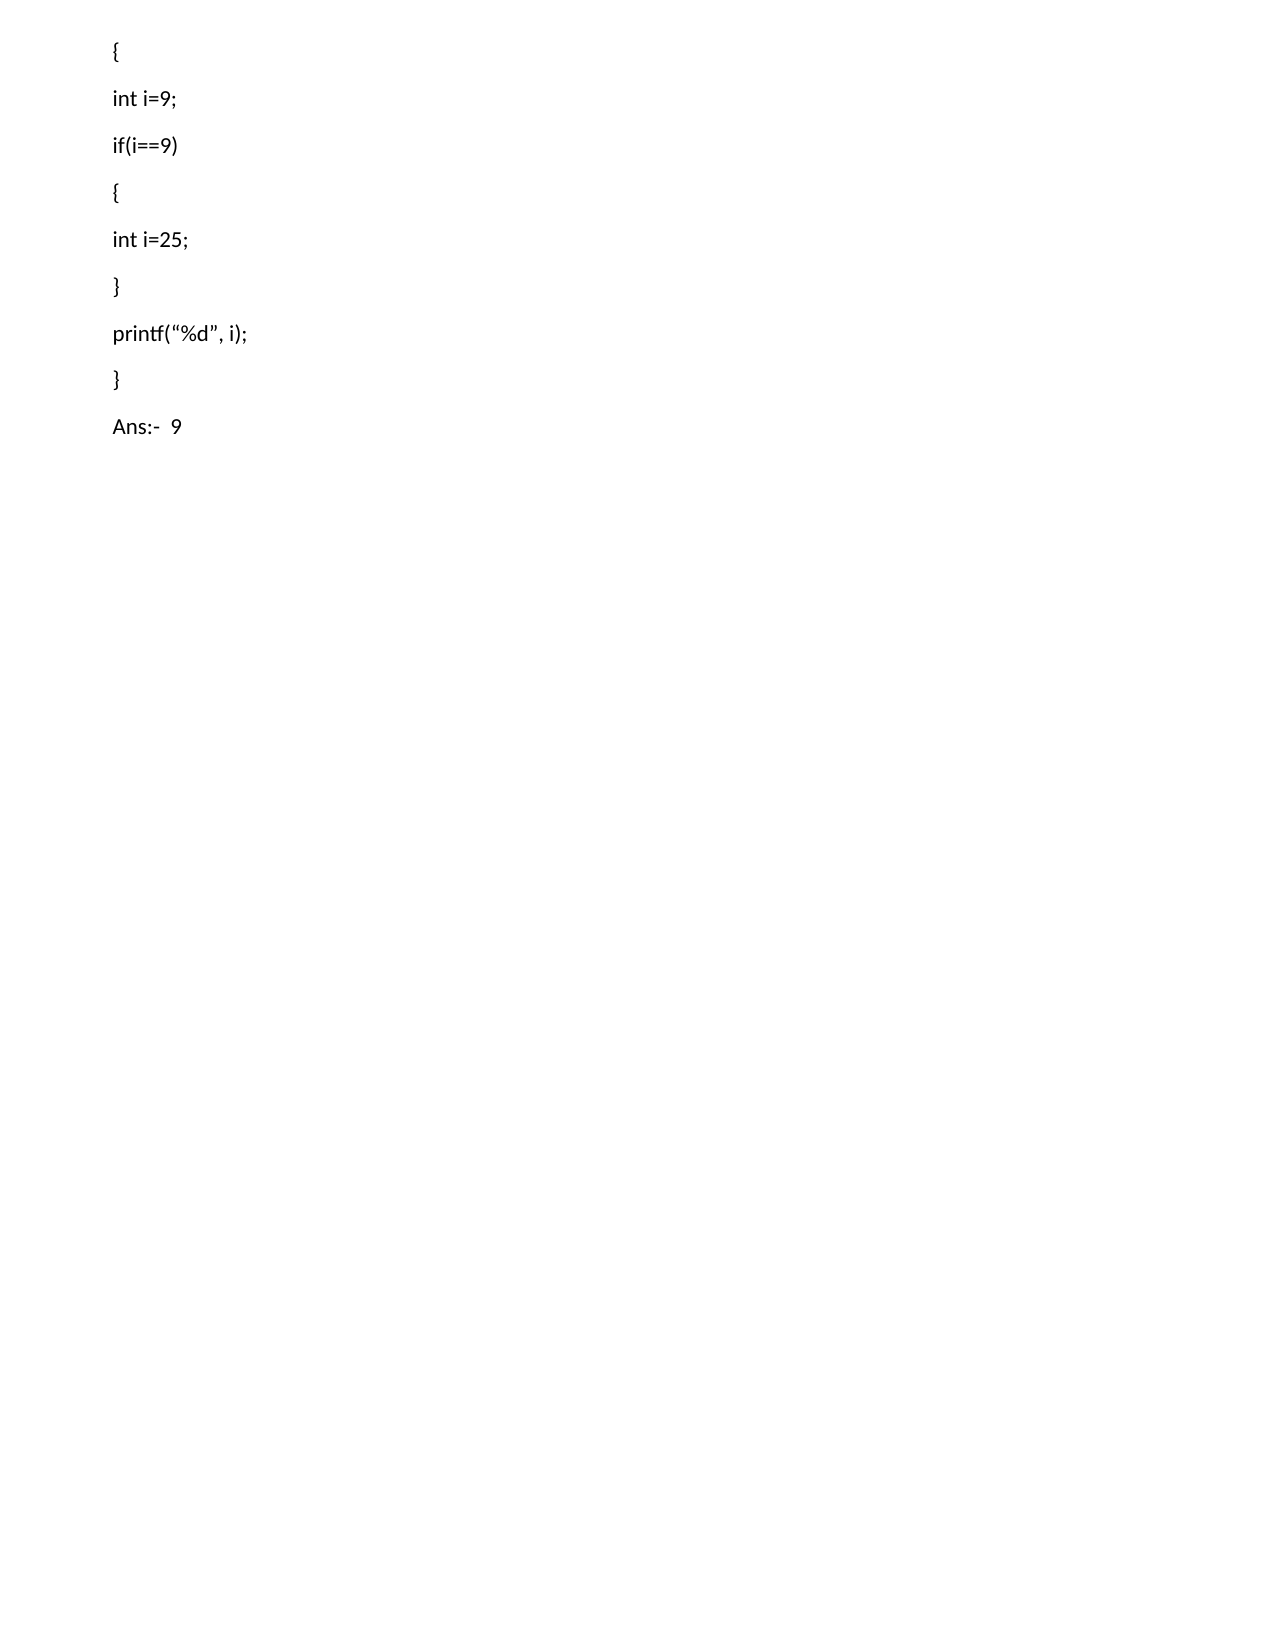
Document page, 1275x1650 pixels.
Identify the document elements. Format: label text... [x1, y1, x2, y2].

text } [112, 366, 534, 394]
text { [112, 37, 534, 66]
text if(i==9) [112, 131, 534, 159]
text Ans:- 9 [112, 412, 534, 441]
text printf(“%d”, i); [112, 319, 534, 347]
text int i=25; [112, 225, 534, 253]
text } [112, 272, 534, 300]
text { [112, 178, 534, 206]
text int i=9; [112, 84, 534, 112]
